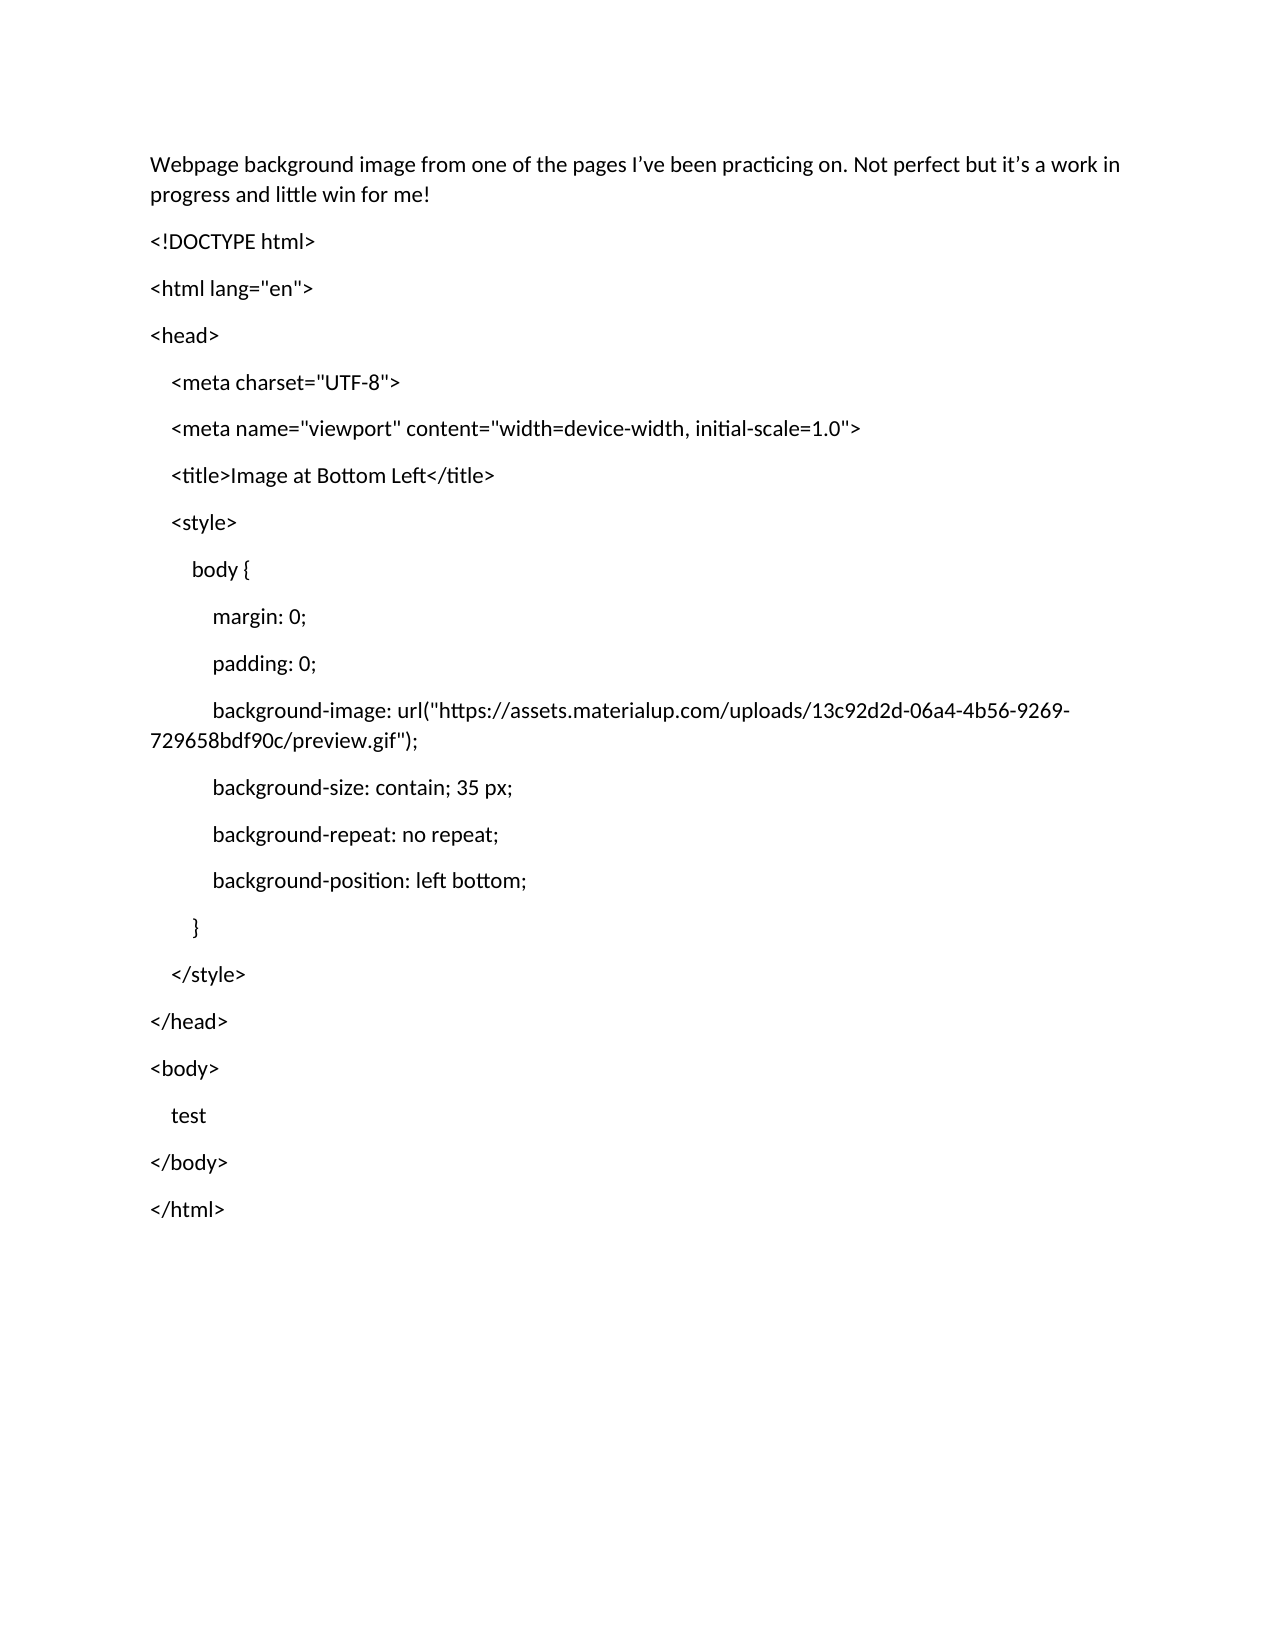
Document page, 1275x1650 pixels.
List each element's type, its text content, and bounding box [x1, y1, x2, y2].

text <style> [150, 508, 1125, 536]
text </body> [150, 1148, 1125, 1176]
text background-image: url("https://assets.materialup.com/uploads/13c92d2d-06a4-4b56-9269-729658bdf90c/preview.gif"); [150, 696, 1125, 754]
text <meta name="viewport" content="width=device-width, initial-scale=1.0"> [150, 414, 1125, 443]
text <meta charset="UTF-8"> [150, 368, 1125, 396]
text </style> [150, 960, 1125, 988]
text <head> [150, 321, 1125, 349]
text <body> [150, 1054, 1125, 1082]
text <!DOCTYPE html> [150, 227, 1125, 255]
text background-position: left bottom; [150, 867, 1125, 895]
text Webpage background image from one of the pages I’ve been practicing on. Not perfect but it’s a work in progress and little win for me! [150, 150, 1125, 208]
text <title>Image at Bottom Left</title> [150, 461, 1125, 489]
text padding: 0; [150, 649, 1125, 677]
text test [150, 1101, 1125, 1129]
text background-repeat: no repeat; [150, 820, 1125, 848]
text margin: 0; [150, 602, 1125, 630]
text body { [150, 555, 1125, 583]
text background-size: contain; 35 px; [150, 773, 1125, 801]
text </html> [150, 1195, 1125, 1223]
text <html lang="en"> [150, 274, 1125, 302]
text </head> [150, 1007, 1125, 1035]
text } [150, 913, 1125, 942]
